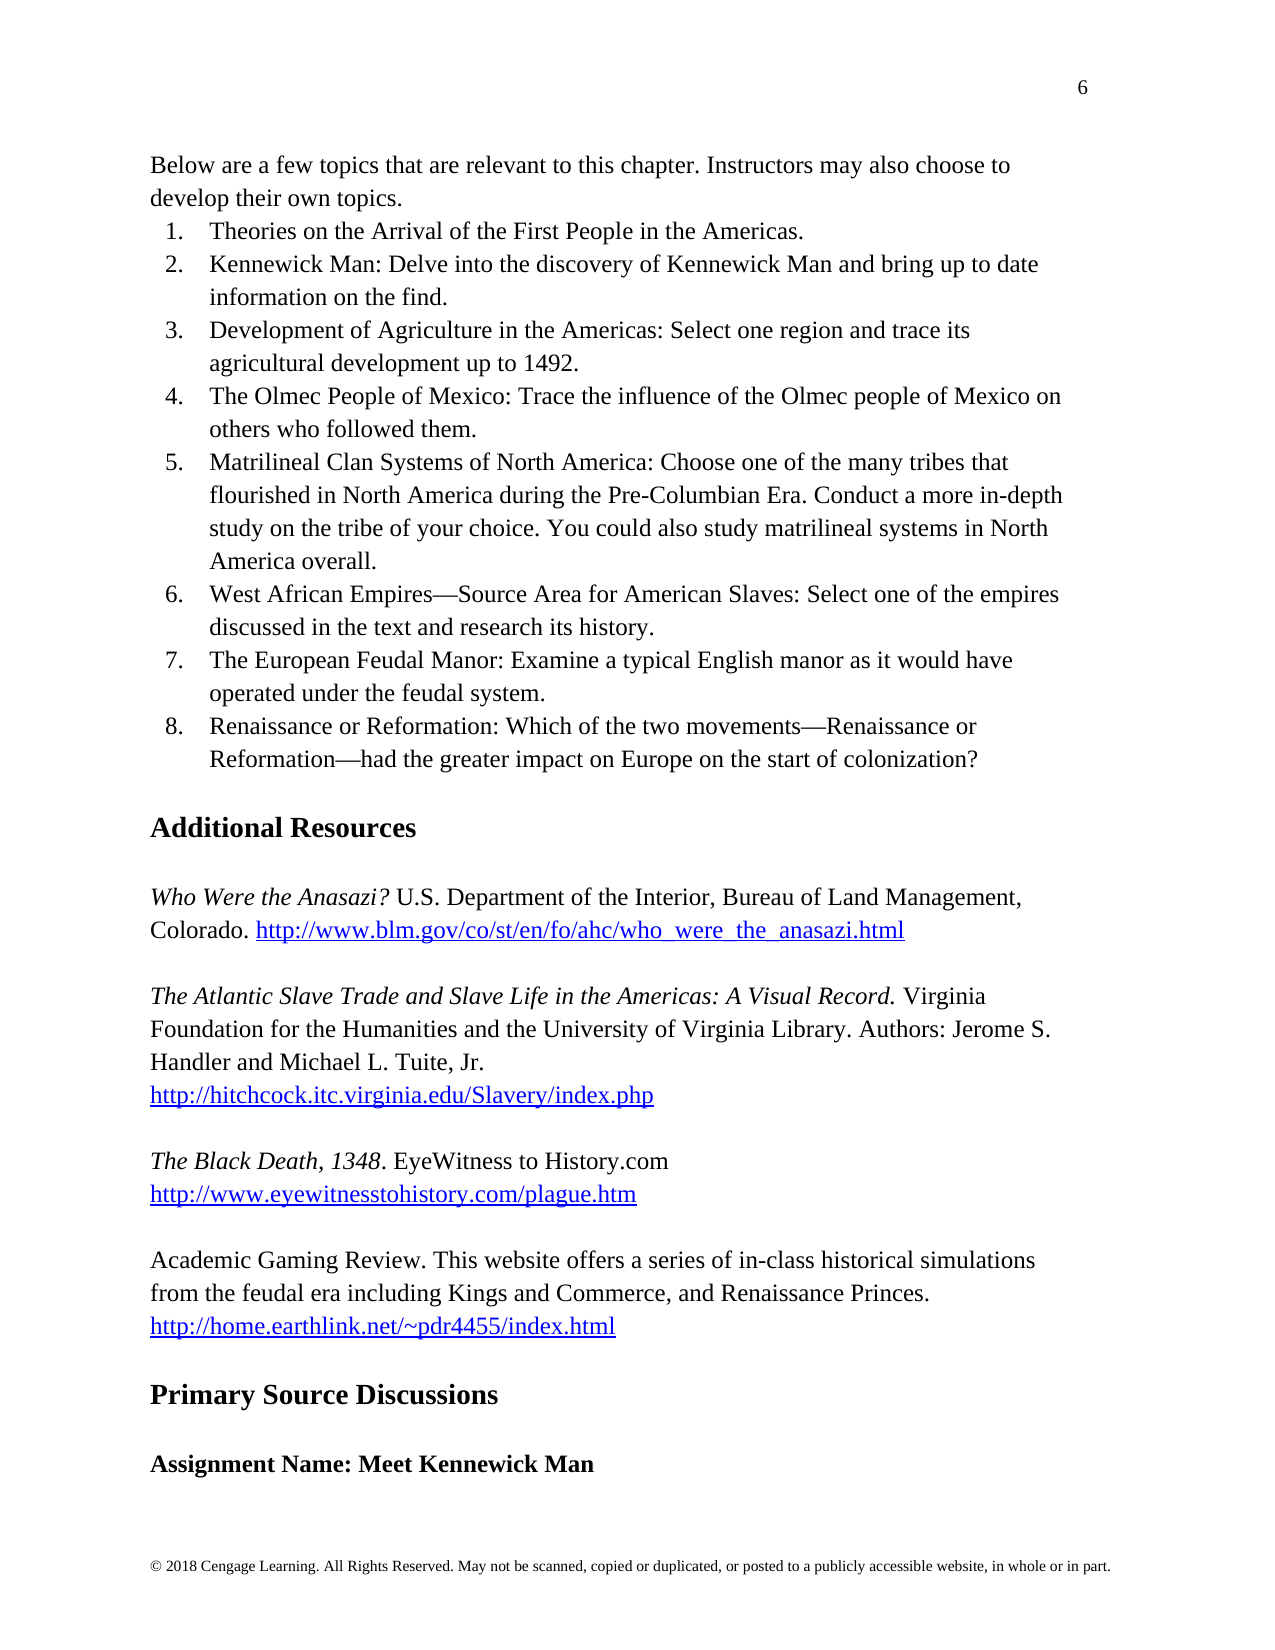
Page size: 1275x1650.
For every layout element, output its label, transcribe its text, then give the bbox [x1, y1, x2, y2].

list Matrilineal Clan Systems of North America: Choose one of the many tribes that flourished in North America during the Pre-Columbian Era. Conduct a more in-depth study on the tribe of your choice. You could also study matrilineal systems in North America overall. [165, 447, 1087, 575]
text The Black Death, 1348. EyeWitness to .com [150, 1146, 1087, 1175]
list Renaissance or Reformation: Which of the two movements—Renaissance or Reformation—had the greater impact on Europe on the start of colonization? [165, 711, 1087, 773]
text Additional Resources [150, 810, 1087, 844]
list The Olmec People of Mexico: Trace the influence of the Olmec people of Mexico on others who followed them. [165, 381, 1087, 443]
text http://home.earthlink.net/~pdr4455/index.html [150, 1311, 1087, 1340]
text Who Were the Anasazi? U.S. Department of the Interior, Bureau of Land Management, Colorado. http://www.blm.gov/co/st/en/fo/ahc/who_were_the_anasazi.html [150, 882, 1087, 944]
list West African Empires—Source Area for American Slaves: Select one of the empires discussed in the text and research its history. [165, 579, 1087, 641]
text http://www.eyewitnesstohistory.com/plague.htm [150, 1179, 1087, 1208]
text http://hitchcock.itc.virginia.edu/Slavery/index.php [150, 1080, 1087, 1109]
list Kennewick Man: Delve into the discovery of Kennewick Man and bring up to date information on the find. [165, 249, 1087, 311]
text Academic Gaming Review. This website offers a series of in-class historical simulations from the feudal era including Kings and Commerce, and Renaissance Princes. [150, 1245, 1087, 1307]
text Primary Source Discussions [150, 1377, 1087, 1411]
list The European Feudal Manor: Examine a typical English manor as it would have operated under the feudal system. [165, 645, 1087, 707]
text Assignment Name: Meet Kennewick Man [150, 1449, 1087, 1478]
text The Atlantic Slave Trade and Slave Life in the Americas: A Visual Record. Virginia Foundation for the Humanities and the University of Virginia Library. Authors: Jerome S. Handler and Michael L. Tuite, Jr. [150, 981, 1087, 1076]
list Development of Agriculture in the Americas: Select one region and trace its agricultural development up to 1492. [165, 315, 1087, 377]
list Theories on the Arrival of the First People in the Americas. [165, 216, 1087, 245]
